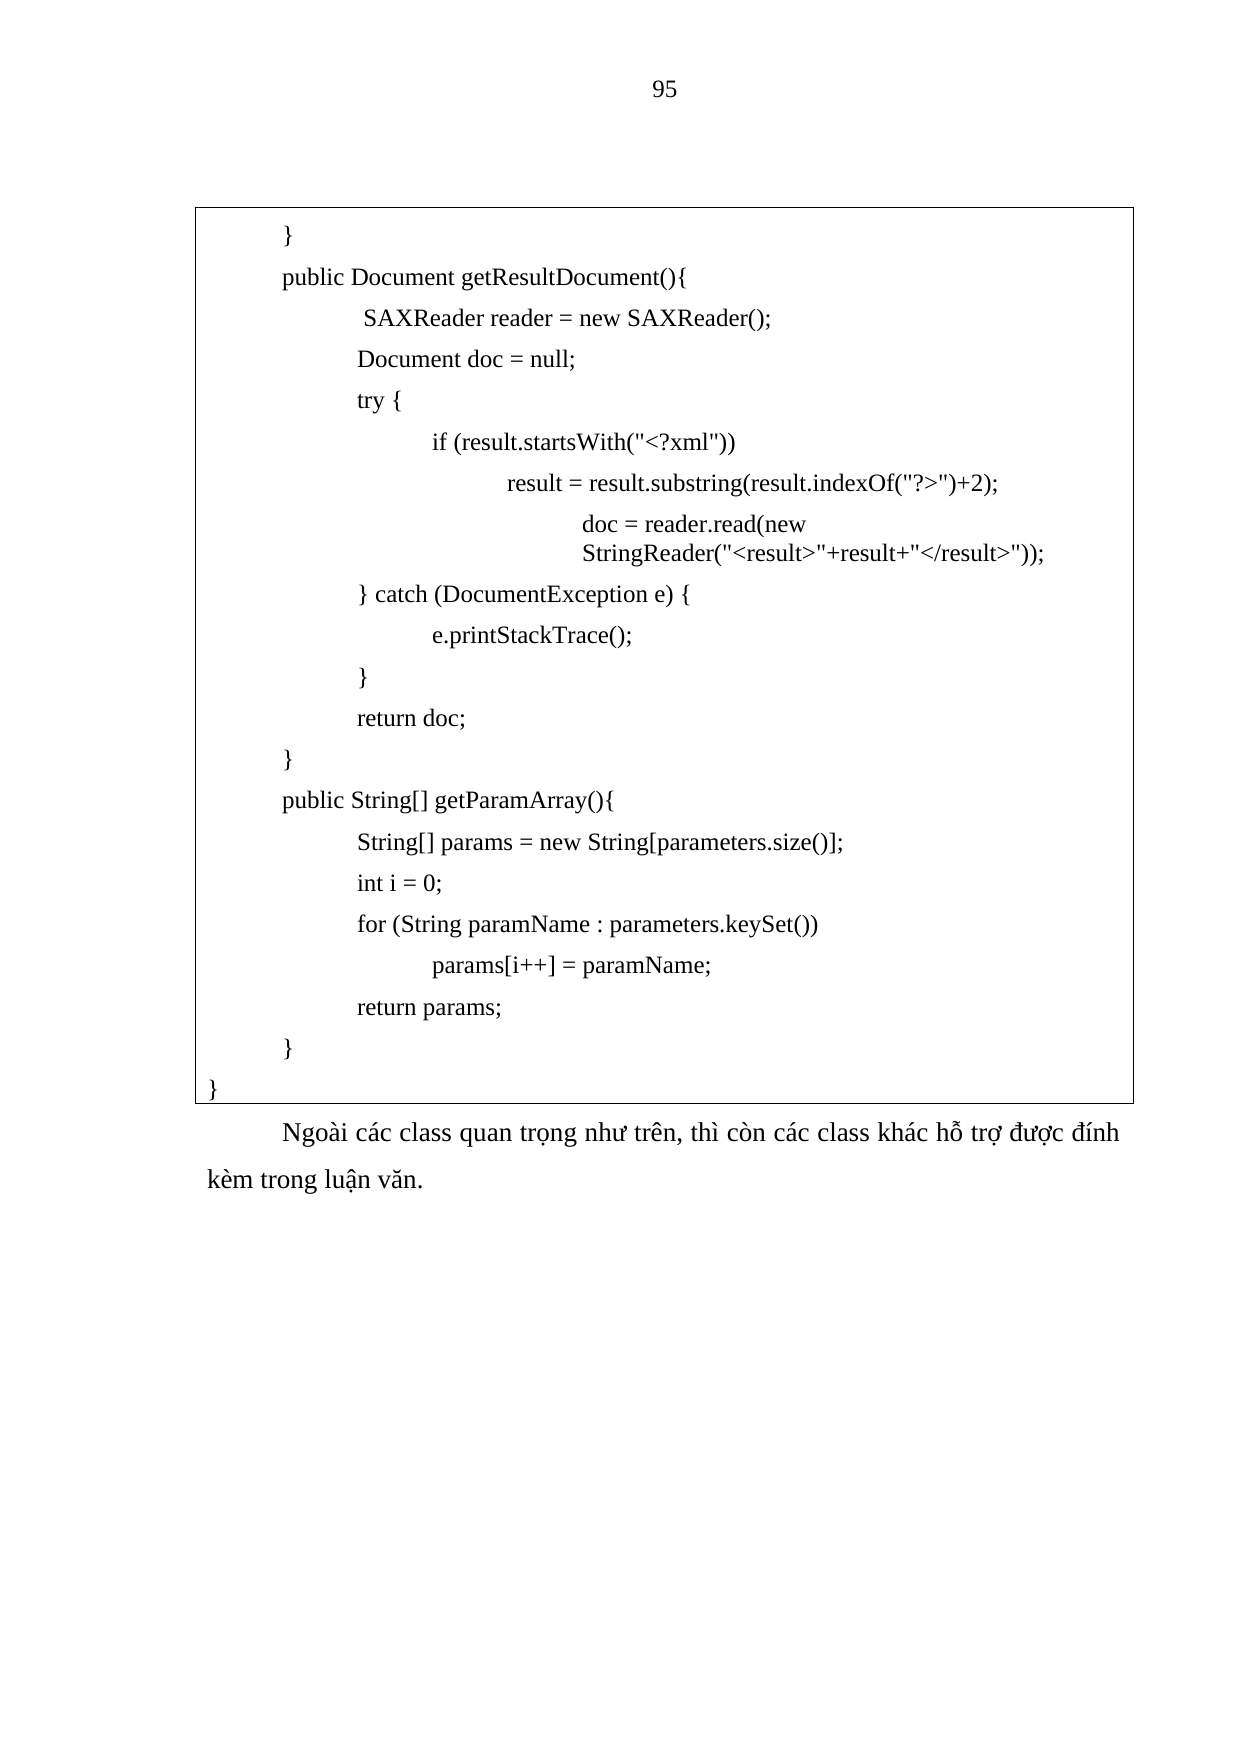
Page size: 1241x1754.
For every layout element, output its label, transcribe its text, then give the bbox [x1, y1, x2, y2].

text Ngoài các class quan trọng như trên, thì còn các class khác hỗ trợ được đính kèm trong luận văn. [207, 1116, 1122, 1194]
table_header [196, 208, 1133, 1103]
